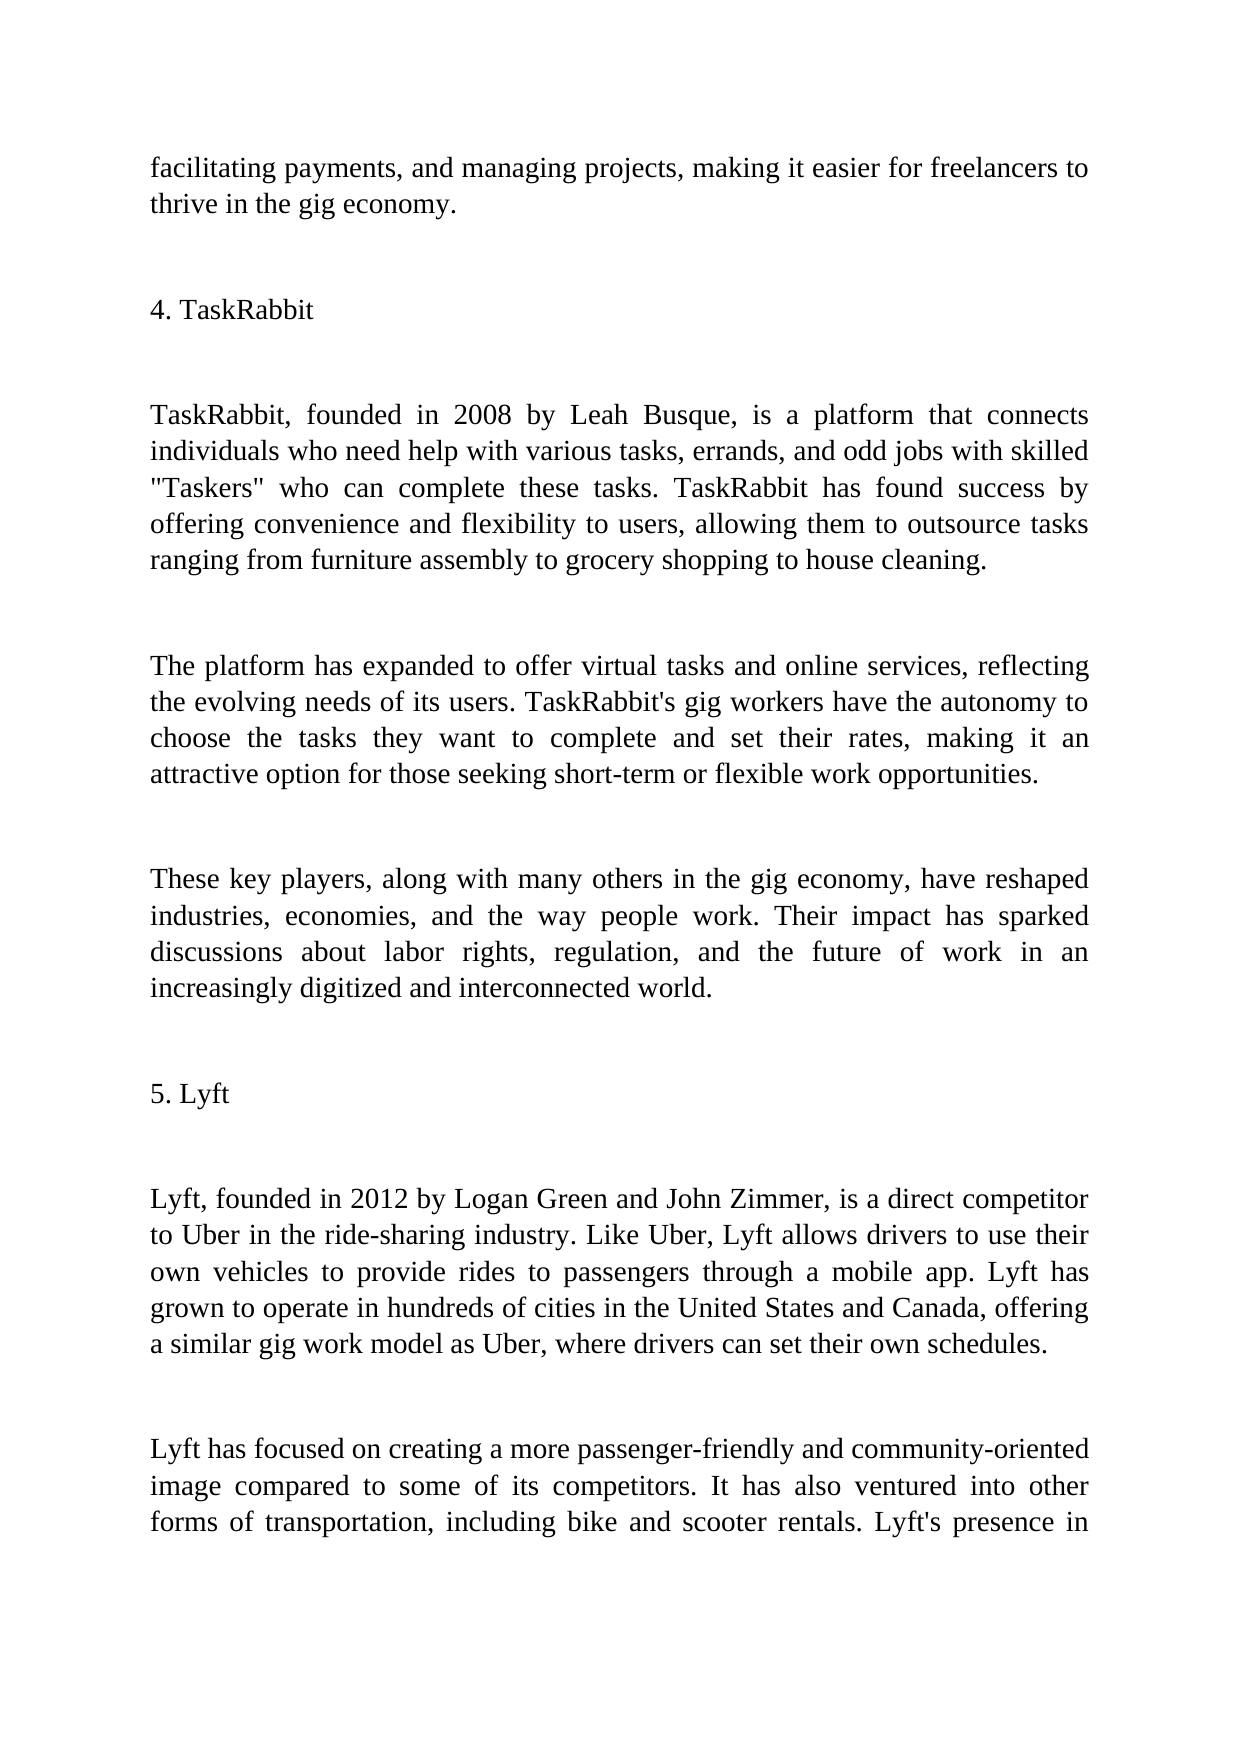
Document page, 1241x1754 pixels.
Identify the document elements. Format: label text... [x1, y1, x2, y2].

text The platform has expanded to offer virtual tasks and online services, reflecting the evolving needs of its users. TaskRabbit's gig workers have the autonomy to choose the tasks they want to complete and set their rates, making it an attractive option for those seeking short-term or flexible work opportunities. [150, 648, 1090, 789]
text TaskRabbit, founded in 2008 by Leah Busque, is a platform that connects individuals who need help with various tasks, errands, and odd jobs with skilled "Taskers" who can complete these tasks. TaskRabbit has found success by offering convenience and flexibility to users, allowing them to outsource tasks ranging from furniture assembly to grocery shopping to house cleaning. [150, 397, 1090, 576]
text 5. Lyft [150, 1076, 1090, 1109]
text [150, 1432, 1090, 1537]
text Lyft, founded in 2012 by Logan Green and John Zimmer, is a direct competitor to Uber in the ride-sharing industry. Like Uber, Lyft allows drivers to use their own vehicles to provide rides to passengers through a mobile app. Lyft has grown to operate in hundreds of cities in the United States and Canada, offering a similar gig work model as Uber, where drivers can set their own schedules. [150, 1181, 1090, 1359]
text 4. TaskRabbit [150, 292, 1090, 325]
text These key players, along with many others in the gig economy, have reshaped industries, economies, and the way people work. Their impact has sparked discussions about labor rights, regulation, and the future of work in an increasingly digitized and interconnected world. [150, 862, 1090, 1004]
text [150, 150, 1090, 220]
